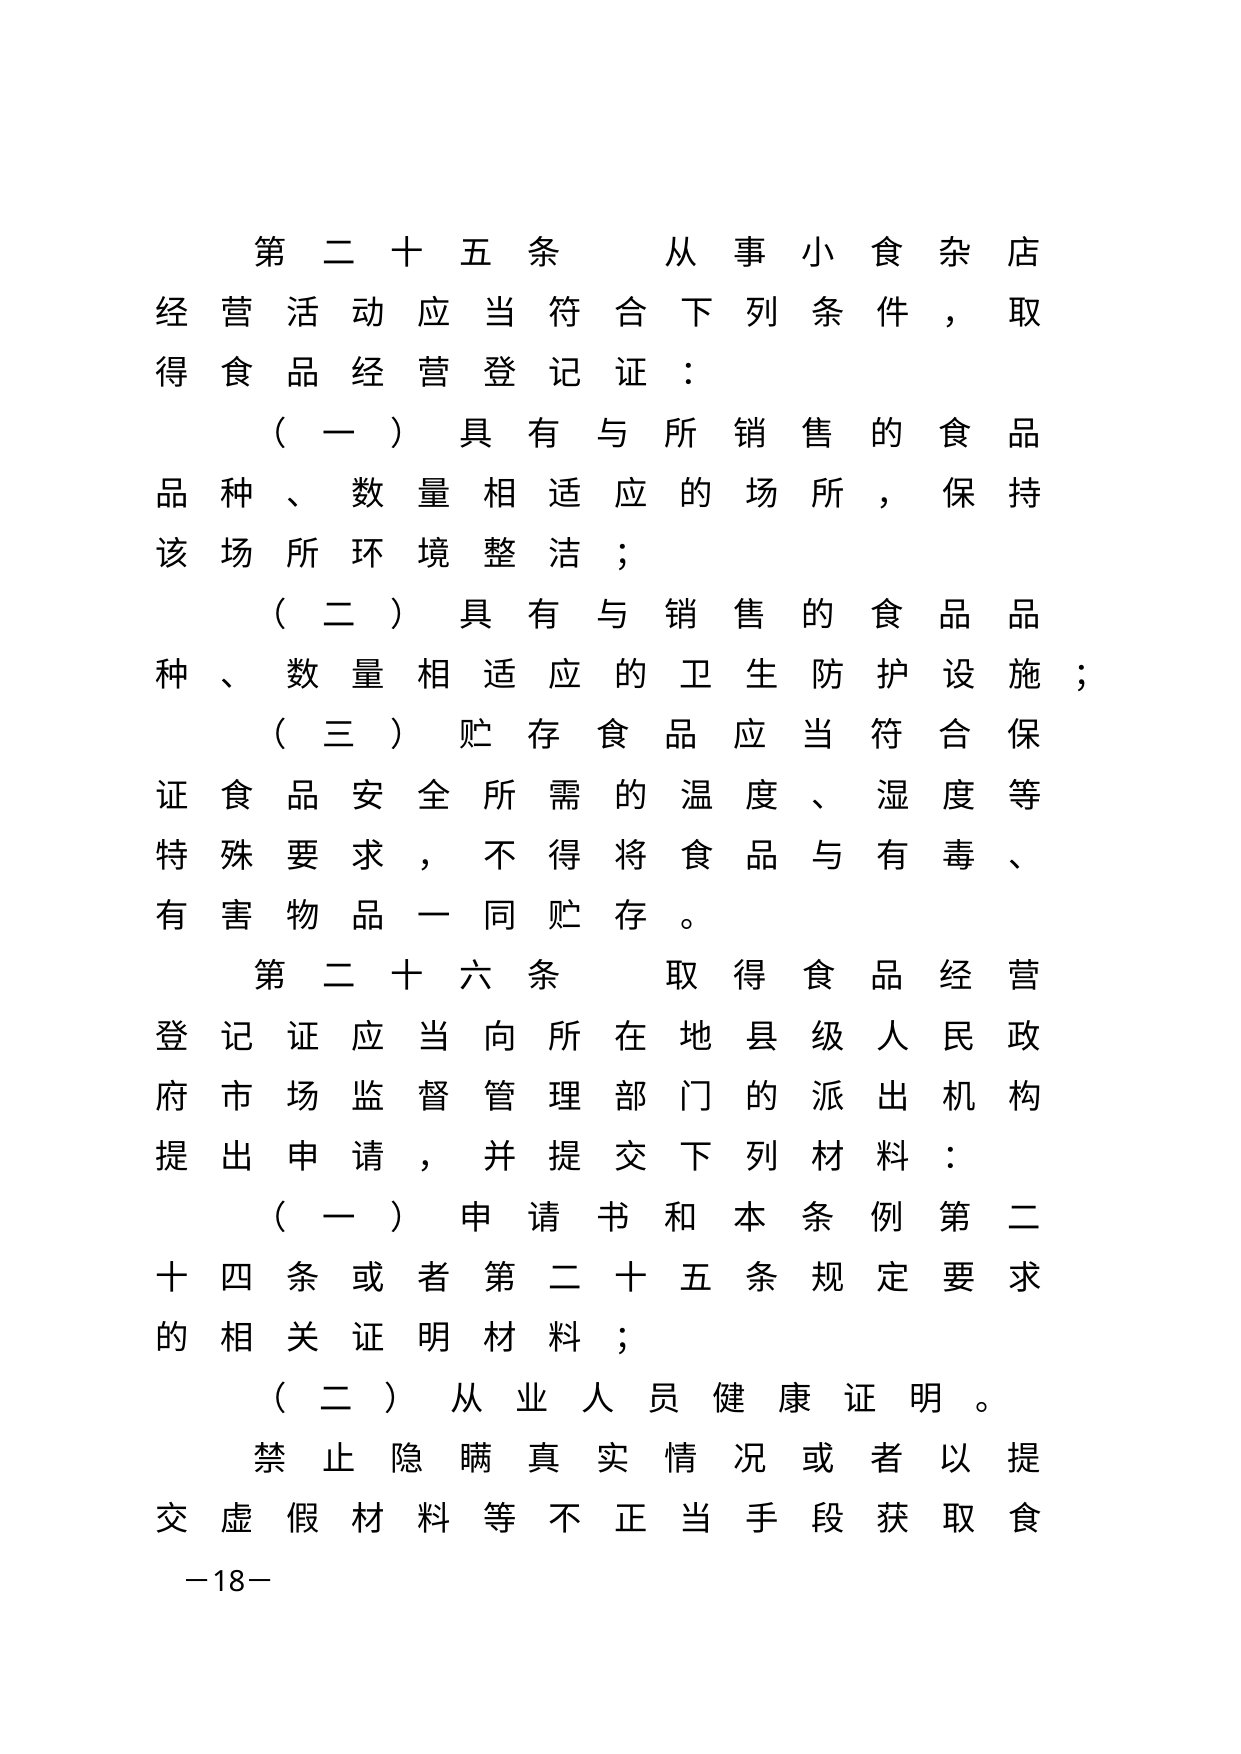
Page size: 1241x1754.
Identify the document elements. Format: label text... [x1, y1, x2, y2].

text （二）具有与销售的食品品种、数量相适应的卫生防护设施； [155, 581, 1073, 702]
text 第二十五条 从事小食杂店经营活动应当符合下列条件，取得食品经营登记证： [155, 219, 1073, 400]
text （一）申请书和本条例第二十四条或者第二十五条规定要求的相关证明材料； [155, 1184, 1073, 1365]
text （二）从业人员健康证明。 [155, 1365, 1073, 1426]
text （三）贮存食品应当符合保证食品安全所需的温度、湿度等特殊要求，不得将食品与有毒、有害物品一同贮存。 [155, 702, 1073, 943]
text （一）具有与所销售的食品品种、数量相适应的场所，保持该场所环境整洁； [155, 400, 1073, 581]
text 第二十六条 取得食品经营登记证应当向所在地县级人民政府市场监督管理部门的派出机构提出申请，并提交下列材料： [155, 943, 1073, 1184]
text 禁止隐瞒真实情况或者以提交虚假材料等不正当手段获取食品经营登记证。 [155, 1426, 1073, 1546]
